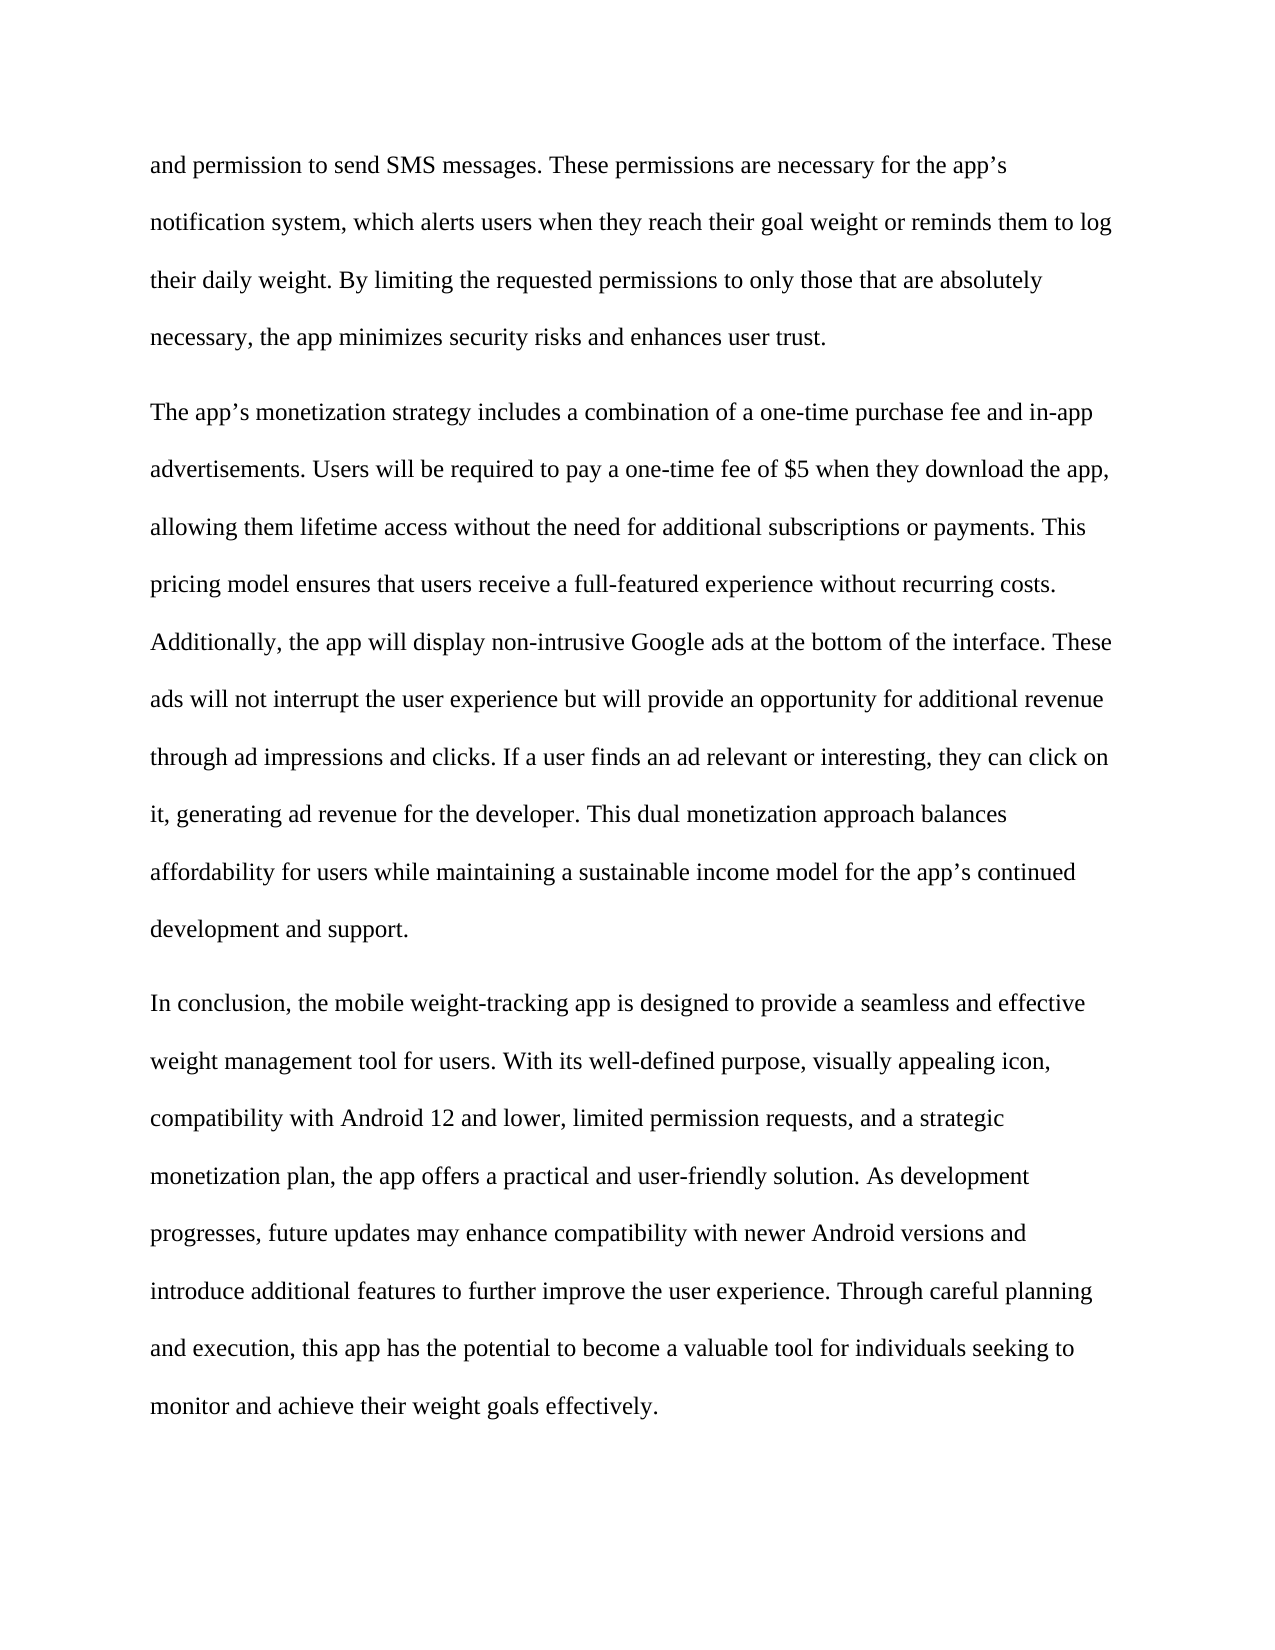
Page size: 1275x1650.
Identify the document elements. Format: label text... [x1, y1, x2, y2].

text The app’s monetization strategy includes a combination of a one-time purchase fee and in-app advertisements. Users will be required to pay a one-time fee of $5 when they download the app, allowing them lifetime access without the need for additional subscriptions or payments. This pricing model ensures that users receive a full-featured experience without recurring costs. Additionally, the app will display non-intrusive Google ads at the bottom of the interface. These ads will not interrupt the user experience but will provide an opportunity for additional revenue through ad impressions and clicks. If a user finds an ad relevant or interesting, they can click on it, generating ad revenue for the developer. This dual monetization approach balances affordability for users while maintaining a sustainable income model for the app’s continued development and support. [150, 397, 1125, 943]
text In conclusion, the mobile weight-tracking app is designed to provide a seamless and effective weight management tool for users. With its well-defined purpose, visually appealing icon, compatibility with Android 12 and lower, limited permission requests, and a strategic monetization plan, the app offers a practical and user-friendly solution. As development progresses, future updates may enhance compatibility with newer Android versions and introduce additional features to further improve the user experience. Through careful planning and execution, this app has the potential to become a valuable tool for individuals seeking to monitor and achieve their weight goals effectively. [150, 988, 1125, 1419]
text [150, 150, 1125, 351]
